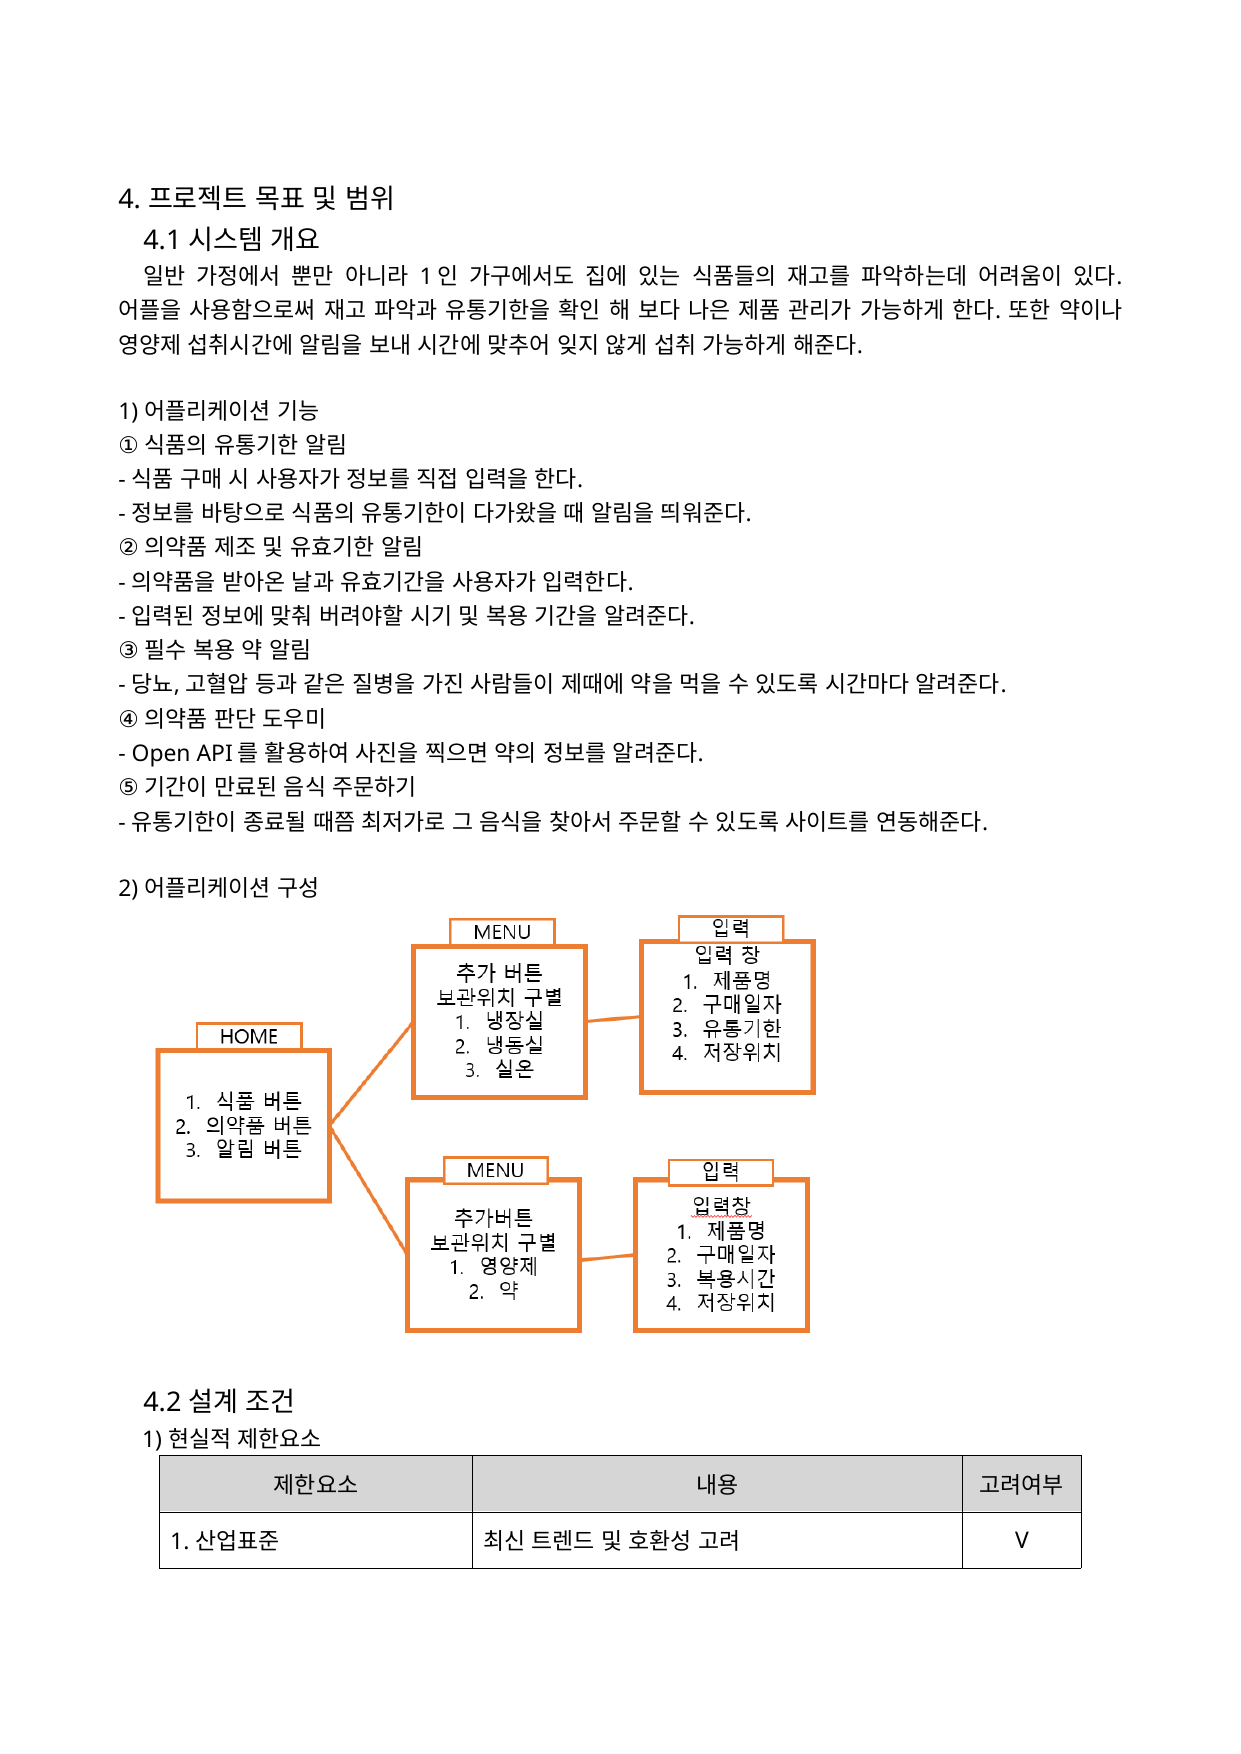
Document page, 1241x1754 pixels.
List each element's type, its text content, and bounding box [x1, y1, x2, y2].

picture [118, 904, 848, 1348]
text 2) 어플리케이션 구성 [118, 870, 1122, 903]
text ⑤ 기간이 만료된 음식 주문하기 [118, 769, 1122, 802]
text - 입력된 정보에 맞춰 버려야할 시기 및 복용 기간을 알려준다. [118, 598, 1122, 631]
text ① 식품의 유통기한 알림 [118, 427, 1122, 461]
text ② 의약품 제조 및 유효기한 알림 [118, 529, 1122, 563]
text - 정보를 바탕으로 식품의 유통기한이 다가왔을 때 알림을 띄워준다. [118, 495, 1122, 528]
text ④ 의약품 판단 도우미 [118, 701, 1122, 734]
table_header 내용 [473, 1456, 962, 1511]
table_cell 최신 트렌드 및 호환성 고려 [473, 1513, 962, 1568]
text 일반 가정에서 뿐만 아니라 1인 가구에서도 집에 있는 식품들의 재고를 파악하는데 어려움이 있다. 어플을 사용함으로써 재고 파악과 유통기한을 확인 해 보다 나은 제품 관리가 가능하게 한다. 또한 약이나 영양제 섭취시간에 알림을 보내 시간에 맞추어 잊지 않게 섭취 가능하게 해준다. [118, 258, 1122, 360]
table_cell 1. 산업표준 [160, 1513, 472, 1568]
text - 식품 구매 시 사용자가 정보를 직접 입력을 한다. [118, 461, 1122, 494]
text - 당뇨, 고혈압 등과 같은 질병을 가진 사람들이 제때에 약을 먹을 수 있도록 시간마다 알려준다. [118, 666, 1122, 700]
text - Open API를 활용하여 사진을 찍으면 약의 정보를 알려준다. [118, 735, 1122, 768]
text ③ 필수 복용 약 알림 [118, 632, 1122, 665]
table_header 고려여부 [963, 1456, 1081, 1511]
text - 의약품을 받아온 날과 유효기간을 사용자가 입력한다. [118, 563, 1122, 597]
text 4.1 시스템 개요 [118, 218, 1122, 257]
text - 유통기한이 종료될 때쯤 최저가로 그 음식을 찾아서 주문할 수 있도록 사이트를 연동해준다. [118, 803, 1122, 837]
text 4.2 설계 조건 [118, 1380, 1122, 1419]
table_header 제한요소 [160, 1456, 472, 1511]
text 1) 현실적 제한요소 [118, 1421, 1122, 1454]
table_cell V [963, 1513, 1081, 1568]
text 1) 어플리케이션 기능 [118, 393, 1122, 426]
text 4. 프로젝트 목표 및 범위 [118, 177, 1122, 216]
